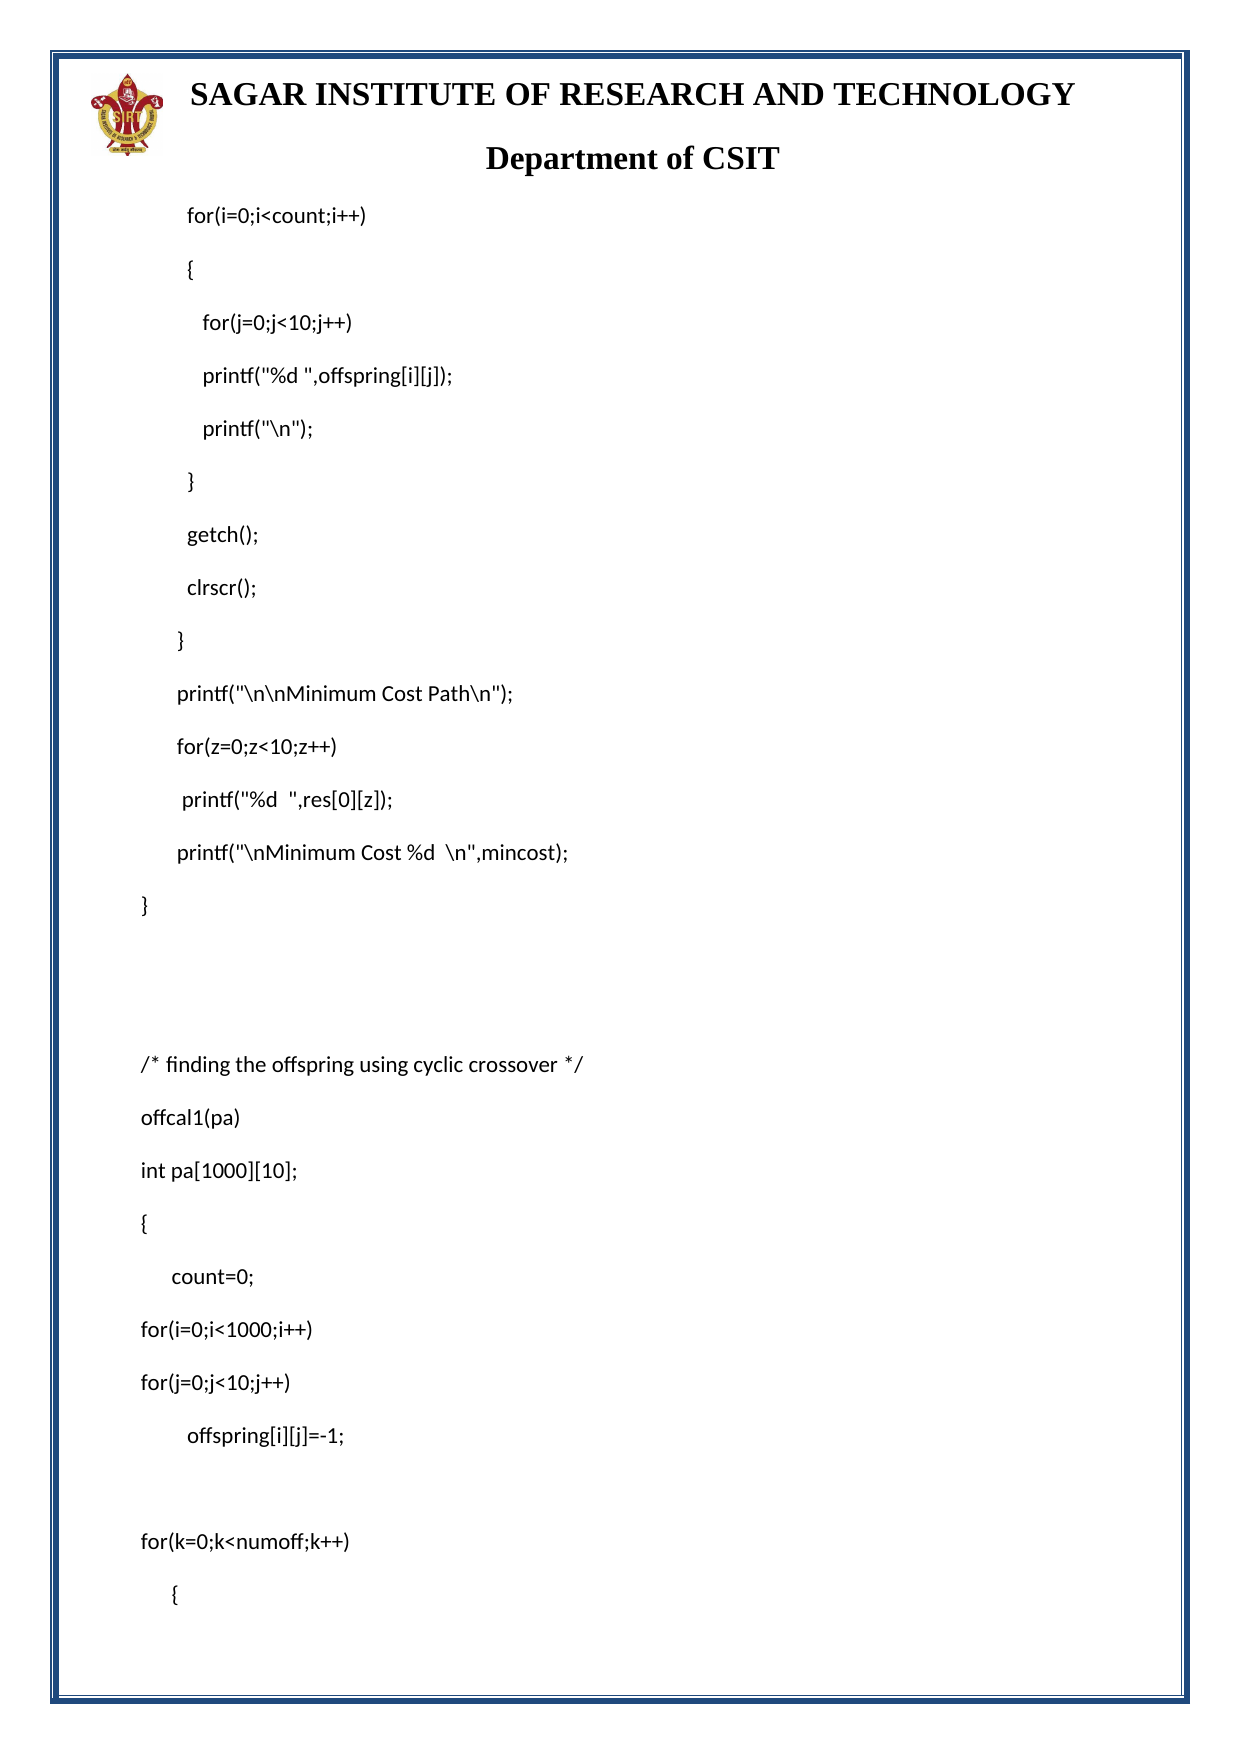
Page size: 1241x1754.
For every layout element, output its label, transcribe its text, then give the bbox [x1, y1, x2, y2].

text for(j=0;j<10;j++) [141, 1368, 1125, 1396]
text /* finding the offspring using cyclic crossover */ [141, 1050, 1125, 1078]
text { [141, 255, 1125, 283]
text int pa[1000][10]; [141, 1156, 1125, 1184]
text printf("\n"); [141, 414, 1125, 442]
text count=0; [141, 1262, 1125, 1290]
text printf("%d ",res[0][z]); [141, 785, 1125, 813]
text getch(); [141, 520, 1125, 548]
text { [141, 1580, 1125, 1608]
text } [141, 467, 1125, 495]
text for(i=0;i<count;i++) [141, 202, 1125, 230]
text for(z=0;z<10;z++) [141, 732, 1125, 760]
text } [141, 626, 1125, 654]
text for(k=0;k<numoff;k++) [141, 1527, 1125, 1555]
text printf("\n\nMinimum Cost Path\n"); [141, 679, 1125, 707]
text } [141, 891, 1125, 919]
text offcal1(pa) [141, 1103, 1125, 1131]
text { [141, 1209, 1125, 1237]
text printf("%d ",offspring[i][j]); [141, 361, 1125, 389]
text offspring[i][j]=-1; [141, 1421, 1125, 1449]
text for(j=0;j<10;j++) [141, 308, 1125, 336]
text clrscr(); [141, 573, 1125, 601]
text printf("\nMinimum Cost %d \n",mincost); [141, 838, 1125, 866]
text for(i=0;i<1000;i++) [141, 1315, 1125, 1343]
